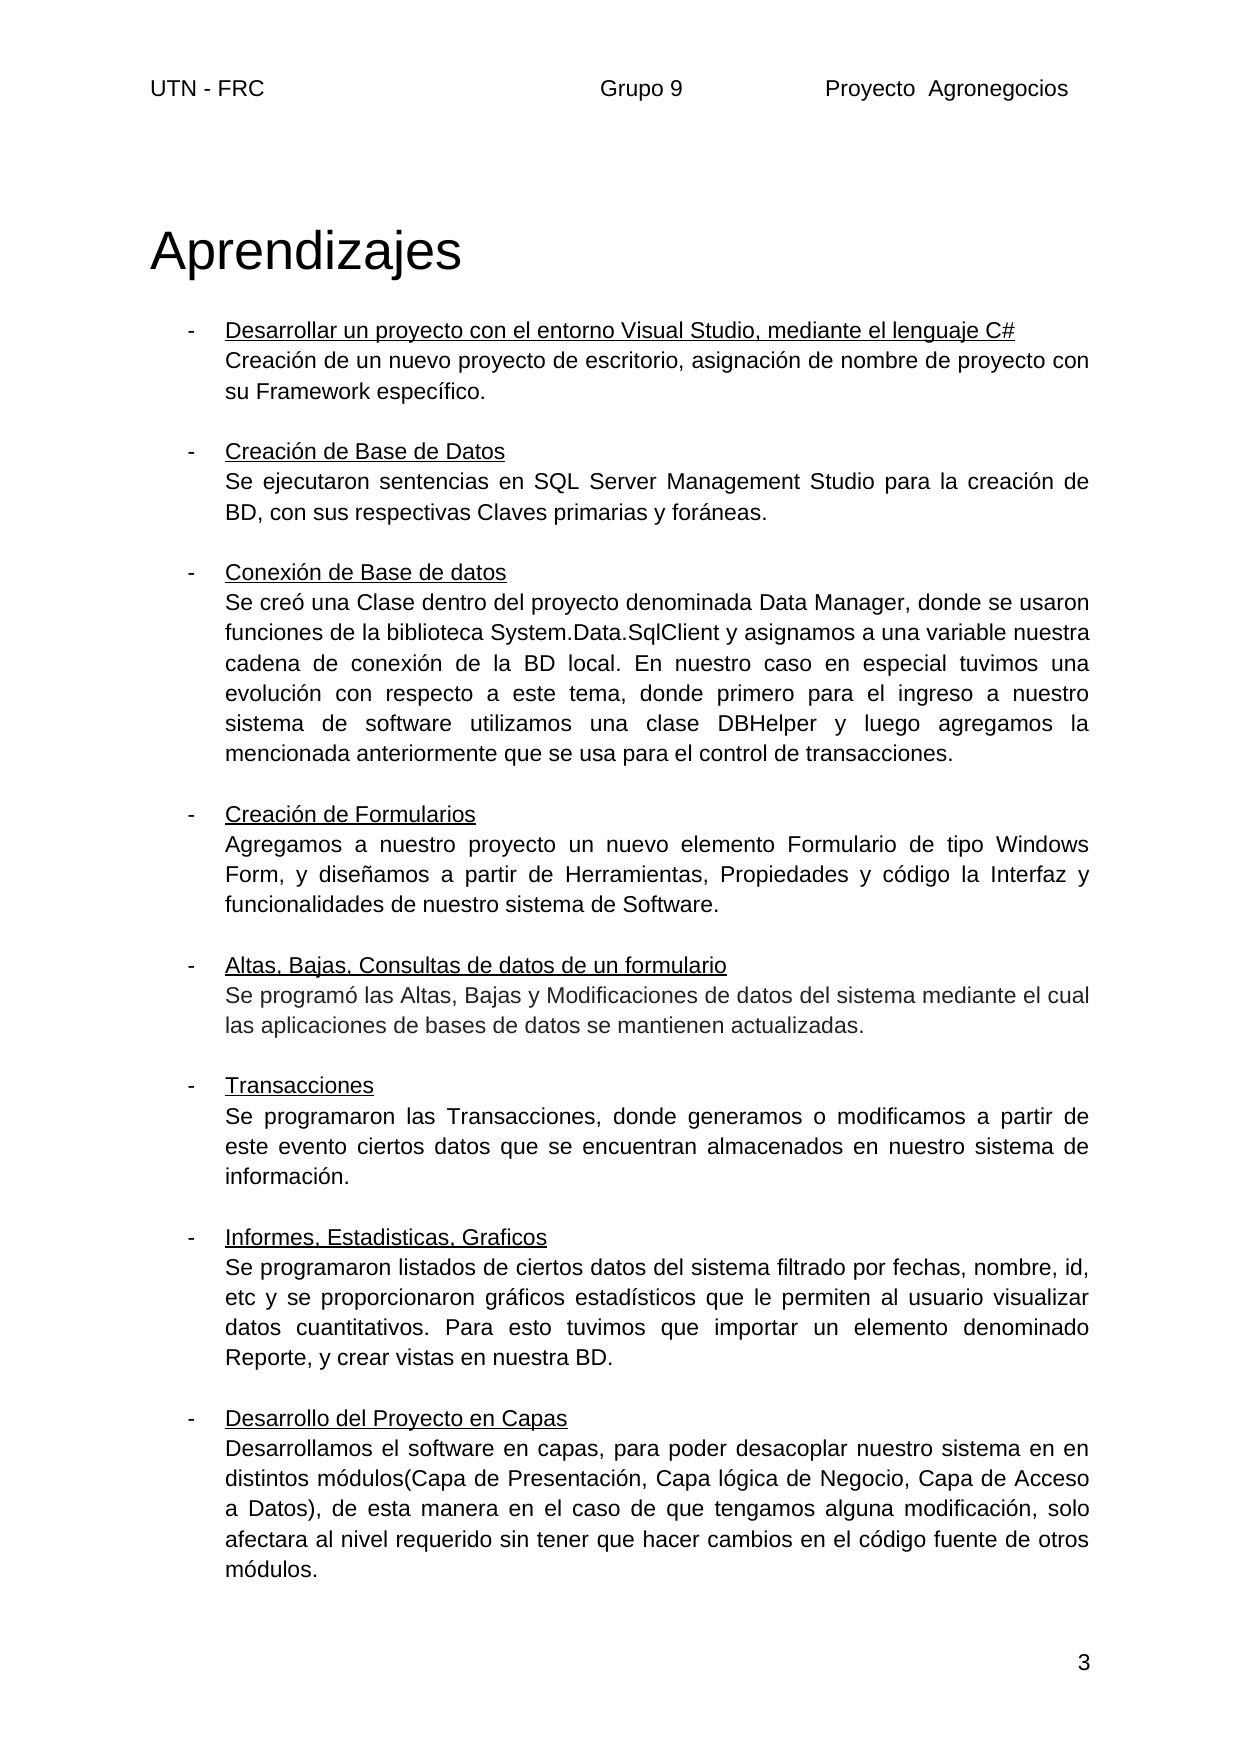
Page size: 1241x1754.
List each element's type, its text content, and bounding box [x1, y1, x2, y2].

title Aprendizajes [150, 218, 1090, 281]
list Creación de Base de Datos [187, 438, 1090, 464]
text Agregamos a nuestro proyecto un nuevo elemento Formulario de tipo Windows Form, y diseñamos a partir de Herramientas, Propiedades y código la Interfaz y funcionalidades de nuestro sistema de Software. [225, 831, 1090, 918]
text Se programaron listados de ciertos datos del sistema filtrado por fechas, nombre, id, etc y se proporcionaron gráficos estadísticos que le permiten al usuario visualizar datos cuantitativos. Para esto tuvimos que importar un elemento denominado Reporte, y crear vistas en nuestra BD. [225, 1254, 1090, 1371]
list Desarrollo del Proyecto en Capas [187, 1405, 1090, 1431]
list Transacciones [187, 1072, 1090, 1099]
list Conexión de Base de datos [187, 559, 1090, 585]
list Informes, Estadisticas, Graficos [187, 1223, 1090, 1250]
text Se ejecutaron sentencias en SQL Server Management Studio para la creación de BD, con sus respectivas Claves primarias y foráneas. [225, 468, 1090, 525]
text Se creó una Clase dentro del proyecto denominada Data Manager, donde se usaron funciones de la biblioteca System.Data.SqlClient y asignamos a una variable nuestra cadena de conexión de la BD local. En nuestro caso en especial tuvimos una evolución con respecto a este tema, donde primero para el ingreso a nuestro sistema de software utilizamos una clase DBHelper y luego agregamos la mencionada anteriormente que se usa para el control de transacciones. [225, 589, 1090, 767]
list Desarrollar un proyecto con el entorno Visual Studio, mediante el lenguaje C# [187, 317, 1090, 344]
text Se programó las Altas, Bajas y Modificaciones de datos del sistema mediante el cual las aplicaciones de bases de datos se mantienen actualizadas. [225, 1008, 1090, 1038]
list Altas, Bajas, Consultas de datos de un formulario [187, 952, 1090, 978]
text Se programaron las Transacciones, donde generamos o modificamos a partir de este evento ciertos datos que se encuentran almacenados en nuestro sistema de información. [225, 1103, 1090, 1189]
text Creación de un nuevo proyecto de escritorio, asignación de nombre de proyecto con su Framework específico. [225, 347, 1090, 404]
text Desarrollamos el software en capas, para poder desacoplar nuestro sistema en en distintos módulos(Capa de Presentación, Capa lógica de Negocio, Capa de Acceso a Datos), de esta manera en el caso de que tengamos alguna modificación, solo afectara al nivel requerido sin tener que hacer cambios en el código fuente de otros módulos. [225, 1435, 1090, 1582]
list Creación de Formularios [187, 801, 1090, 827]
